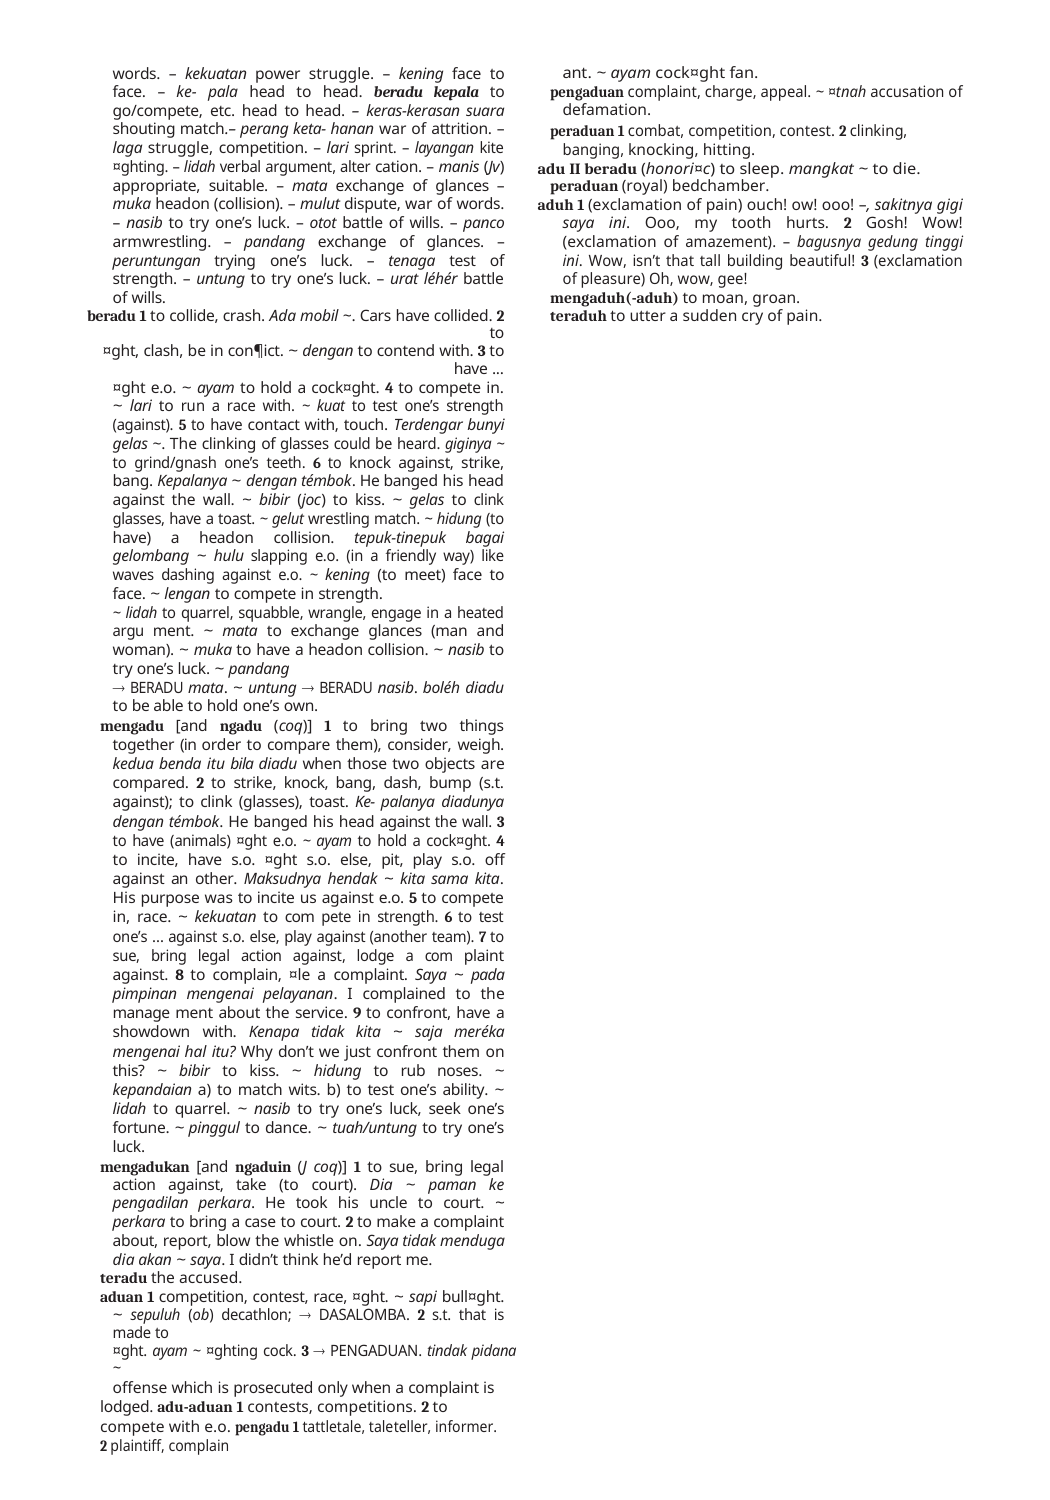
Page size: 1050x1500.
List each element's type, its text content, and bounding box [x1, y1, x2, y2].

text offense which is prosecuted only when a complaint is lodged. adu-aduan 1 contests, competitions. 2 to compete with e.o. pengadu 1 tattletale, tale­teller, informer. 2 plaintiff, complain­ [100, 1377, 504, 1456]
text ¤ght. ayam ~ ¤ghting cock. 3  PENGADUAN. tindak pidana ~ [112, 1343, 517, 1377]
text ¤ght, clash, be in con¶ict. ~ dengan to contend with. 3 to have ... [75, 342, 504, 378]
text ¤ght e.o. ~ ayam to hold a cock¤ght. 4 to compete in. ~ lari to run a race with. ~ kuat to test one’s strength (against). 5 to have contact with, touch. Terdengar bunyi gelas ~. The clinking of glasses could be heard. giginya ~ to grind/gnash one’s teeth. 6 to knock against, strike, bang. Kepalanya ~ dengan témbok. He banged his head against the wall. ~ bibir (joc) to kiss. ~ gelas to clink glasses, have a toast. ~ gelut wrestling match. ~ hidung (to have) a head­on collision. tepuk-tinepuk bagai gelombang ~ hulu slapping e.o. (in a friendly way) like waves dashing against e.o. ~ kening (to meet) face to face. ~ lengan to compete in strength. [112, 379, 504, 604]
text teradu the accused. [100, 1270, 517, 1286]
text mengaduh(-aduh) to moan, groan. [550, 289, 975, 307]
text peraduan 1 combat, competition, contest. 2 clinking, banging, knocking, hitting. [550, 120, 972, 160]
text aduan 1 competition, contest, race, ¤ght. ~ sapi bull¤ght. ~ sepuluh (ob) decathlon;  DASALOMBA. 2 s.t. that is made to [100, 1288, 504, 1343]
text ~ lidah to quarrel, squabble, wrangle, engage in a heated argu­ ment. ~ mata to exchange glances (man and woman). ~ muka to have a head­on collision. ~ nasib to try one’s luck. ~ pandang [112, 604, 504, 679]
text peraduan (royal) bedchamber. [550, 178, 975, 195]
text words. – kekuatan power struggle. – kening face to face. – ke- pala head to head. beradu kepala to go/compete, etc. head to head. – keras-kerasan suara shouting match.– perang keta- hanan war of attrition. – laga struggle, competition. – lari sprint. – layangan kite ¤ghting. – lidah verbal argument, alter­ cation. – manis (Jv) appropriate, suitable. – mata exchange of glances – muka head­on (collision). – mulut dispute, war of words. – nasib to try one’s luck. – otot battle of wills. – panco arm­wrestling. – pandang exchange of glances. – peruntungan trying one’s luck. – tenaga test of strength. – untung to try one’s luck. – urat léhér battle of wills. [112, 64, 504, 308]
text adu II beradu (honori¤c) to sleep. mangkat ~ to die. [537, 160, 975, 178]
text ant. ~ ayam cock¤ght fan. [562, 64, 975, 82]
text mengadukan [and ngaduin (J coq)] 1 to sue, bring legal action against, take (to court). Dia ~ paman ke pengadilan perkara. He took his uncle to court. ~ perkara to bring a case to court. 2 to make a complaint about, report, blow the whistle on. Saya tidak menduga dia akan ~ saya. I didn’t think he’d report me. [100, 1157, 504, 1270]
text teraduh to utter a sudden cry of pain. [550, 307, 975, 326]
text  BERADU mata. ~ untung  BERADU nasib. boléh diadu to be able to hold one’s own. [112, 679, 504, 716]
text aduh 1 (exclamation of pain) ouch! ow! ooo! –, sakitnya gigi saya ini. Ooo, my tooth hurts. 2 Gosh! Wow! (exclamation of amazement). – bagusnya gedung tinggi ini. Wow, isn’t that tall building beautiful! 3 (exclamation of pleasure) Oh, wow, gee! [537, 196, 963, 289]
text pengaduan complaint, charge, appeal. ~ ¤tnah accusation of defamation. [550, 83, 963, 120]
text mengadu [and ngadu (coq)] 1 to bring two things together (in order to compare them), consider, weigh. kedua benda itu bila diadu when those two objects are compared. 2 to strike, knock, bang, dash, bump (s.t. against); to clink (glasses), toast. Ke- palanya diadunya dengan témbok. He banged his head against the wall. 3 to have (animals) ¤ght e.o. ~ ayam to hold a cock¤ght. 4 to incite, have s.o. ¤ght s.o. else, pit, play s.o. off against an­ other. Maksudnya hendak ~ kita sama kita. His purpose was to incite us against e.o. 5 to compete in, race. ~ kekuatan to com­ pete in strength. 6 to test one’s ... against s.o. else, play against (another team). 7 to sue, bring legal action against, lodge a com­ plaint against. 8 to complain, ¤le a complaint. Saya ~ pada pimpinan mengenai pelayanan. I complained to the manage­ ment about the service. 9 to confront, have a showdown with. Kenapa tidak kita ~ saja meréka mengenai hal itu? Why don’t we just confront them on this? ~ bibir to kiss. ~ hidung to rub noses. ~ kepandaian a) to match wits. b) to test one’s ability. ~ lidah to quarrel. ~ nasib to try one’s luck, seek one’s fortune. ~ pinggul to dance. ~ tuah/untung to try one’s luck. [100, 717, 504, 1157]
text beradu 1 to collide, crash. Ada mobil ~. Cars have collided. 2 to [75, 308, 504, 342]
